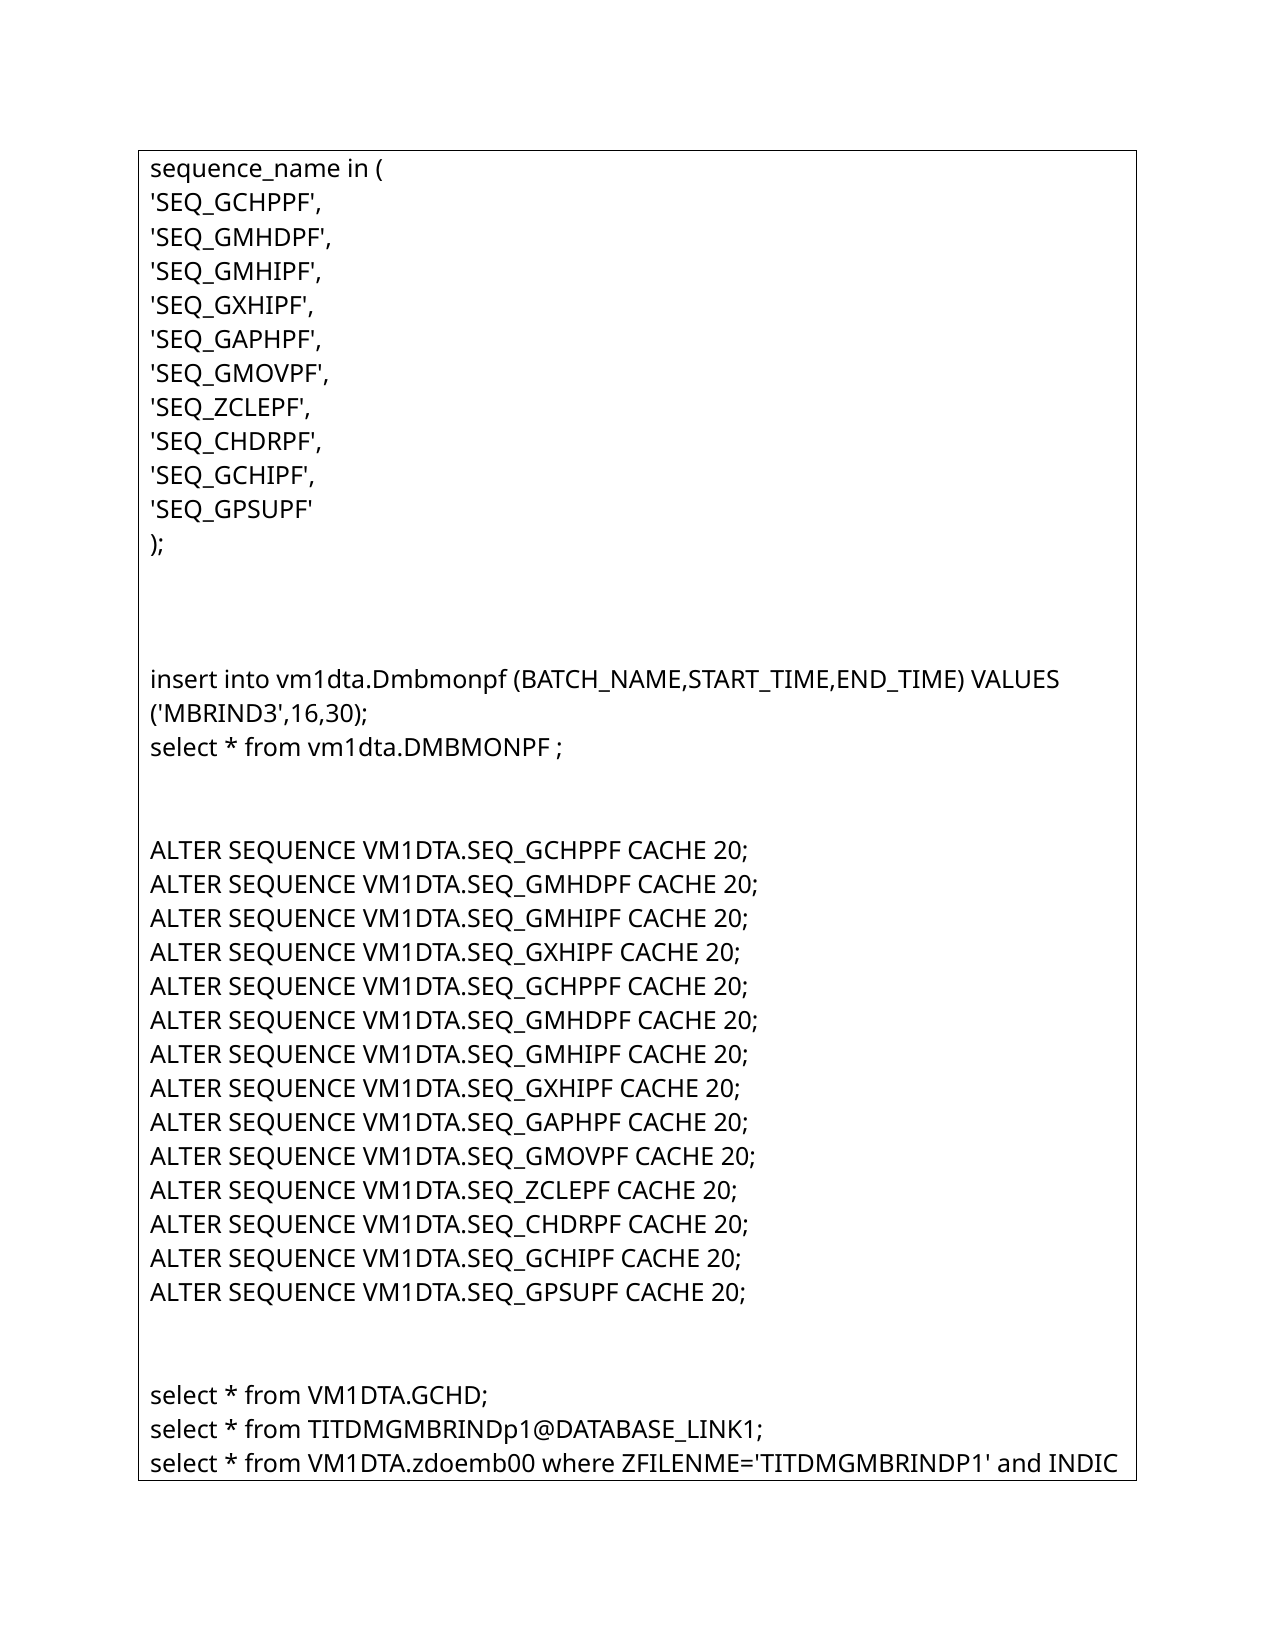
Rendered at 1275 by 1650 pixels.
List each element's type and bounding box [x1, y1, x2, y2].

table_header [139, 151, 1136, 1479]
